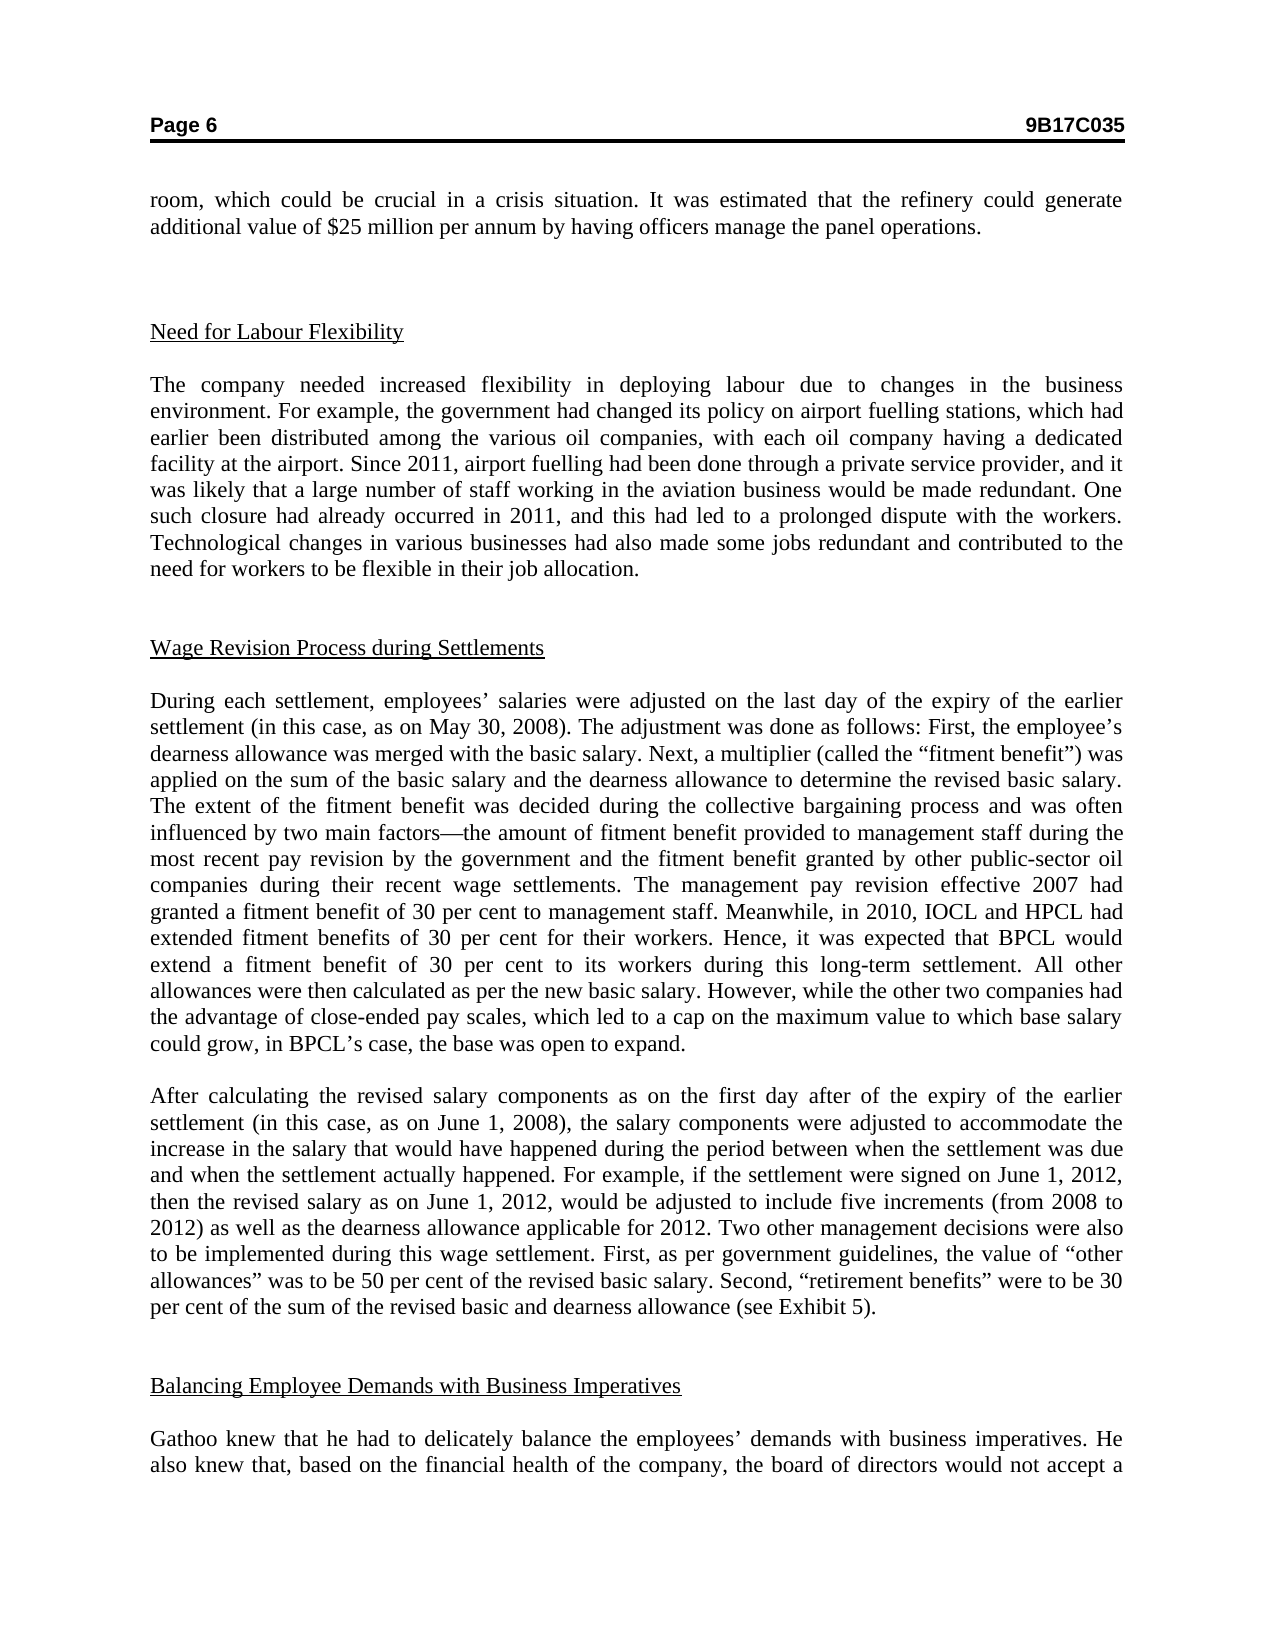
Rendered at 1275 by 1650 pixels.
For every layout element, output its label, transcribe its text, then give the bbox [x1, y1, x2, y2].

text During each settlement, employees’ salaries were adjusted on the last day of the expiry of the earlier settlement (in this case, as on May 30, 2008). The adjustment was done as follows: First, the employee’s dearness allowance was merged with the basic salary. Next, a multiplier (called the “fitment benefit”) was applied on the sum of the basic salary and the dearness allowance to determine the revised basic salary. The extent of the fitment benefit was decided during the collective bargaining process and was often influenced by two main factors—the amount of fitment benefit provided to management staff during the most recent pay revision by the government and the fitment benefit granted by other public-sector oil companies during their recent wage settlements. The management pay revision effective 2007 had granted a fitment benefit of 30 per cent to management staff. Meanwhile, in 2010, IOCL and HPCL had extended fitment benefits of 30 per cent for their workers. Hence, it was expected that BPCL would extend a fitment benefit of 30 per cent to its workers during this long-term settlement. All other allowances were then calculated as per the new basic salary. However, while the other two companies had the advantage of close-ended pay scales, which led to a cap on the maximum value to which base salary could grow, in BPCL’s case, the base was open to expand. [150, 687, 1125, 1056]
text The company needed increased flexibility in deploying labour due to changes in the business environment. For example, the government had changed its policy on airport fuelling stations, which had earlier been distributed among the various oil companies, with each oil company having a dedicated facility at the airport. Since 2011, airport fuelling had been done through a private service provider, and it was likely that a large number of staff working in the aviation business would be made redundant. One such closure had already occurred in 2011, and this had led to a prolonged dispute with the workers. Technological changes in various businesses had also made some jobs redundant and contributed to the need for workers to be flexible in their job allocation. [150, 371, 1125, 582]
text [150, 186, 1125, 239]
text Balancing Employee Demands with Business Imperatives [150, 1372, 1125, 1399]
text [150, 1425, 1125, 1478]
text Need for Labour Flexibility [150, 318, 1125, 344]
text After calculating the revised salary components as on the first day after of the expiry of the earlier settlement (in this case, as on June 1, 2008), the salary components were adjusted to accommodate the increase in the salary that would have happened during the period between when the settlement was due and when the settlement actually happened. For example, if the settlement were signed on June 1, 2012, then the revised salary as on June 1, 2012, would be adjusted to include five increments (from 2008 to 2012) as well as the dearness allowance applicable for 2012. Two other management decisions were also to be implemented during this wage settlement. First, as per government guidelines, the value of “other allowances” was to be 50 per cent of the revised basic salary. Second, “retirement benefits” were to be 30 per cent of the sum of the revised basic and dearness allowance (see Exhibit 5). [150, 1082, 1125, 1319]
text Wage Revision Process during Settlements [150, 634, 1125, 661]
